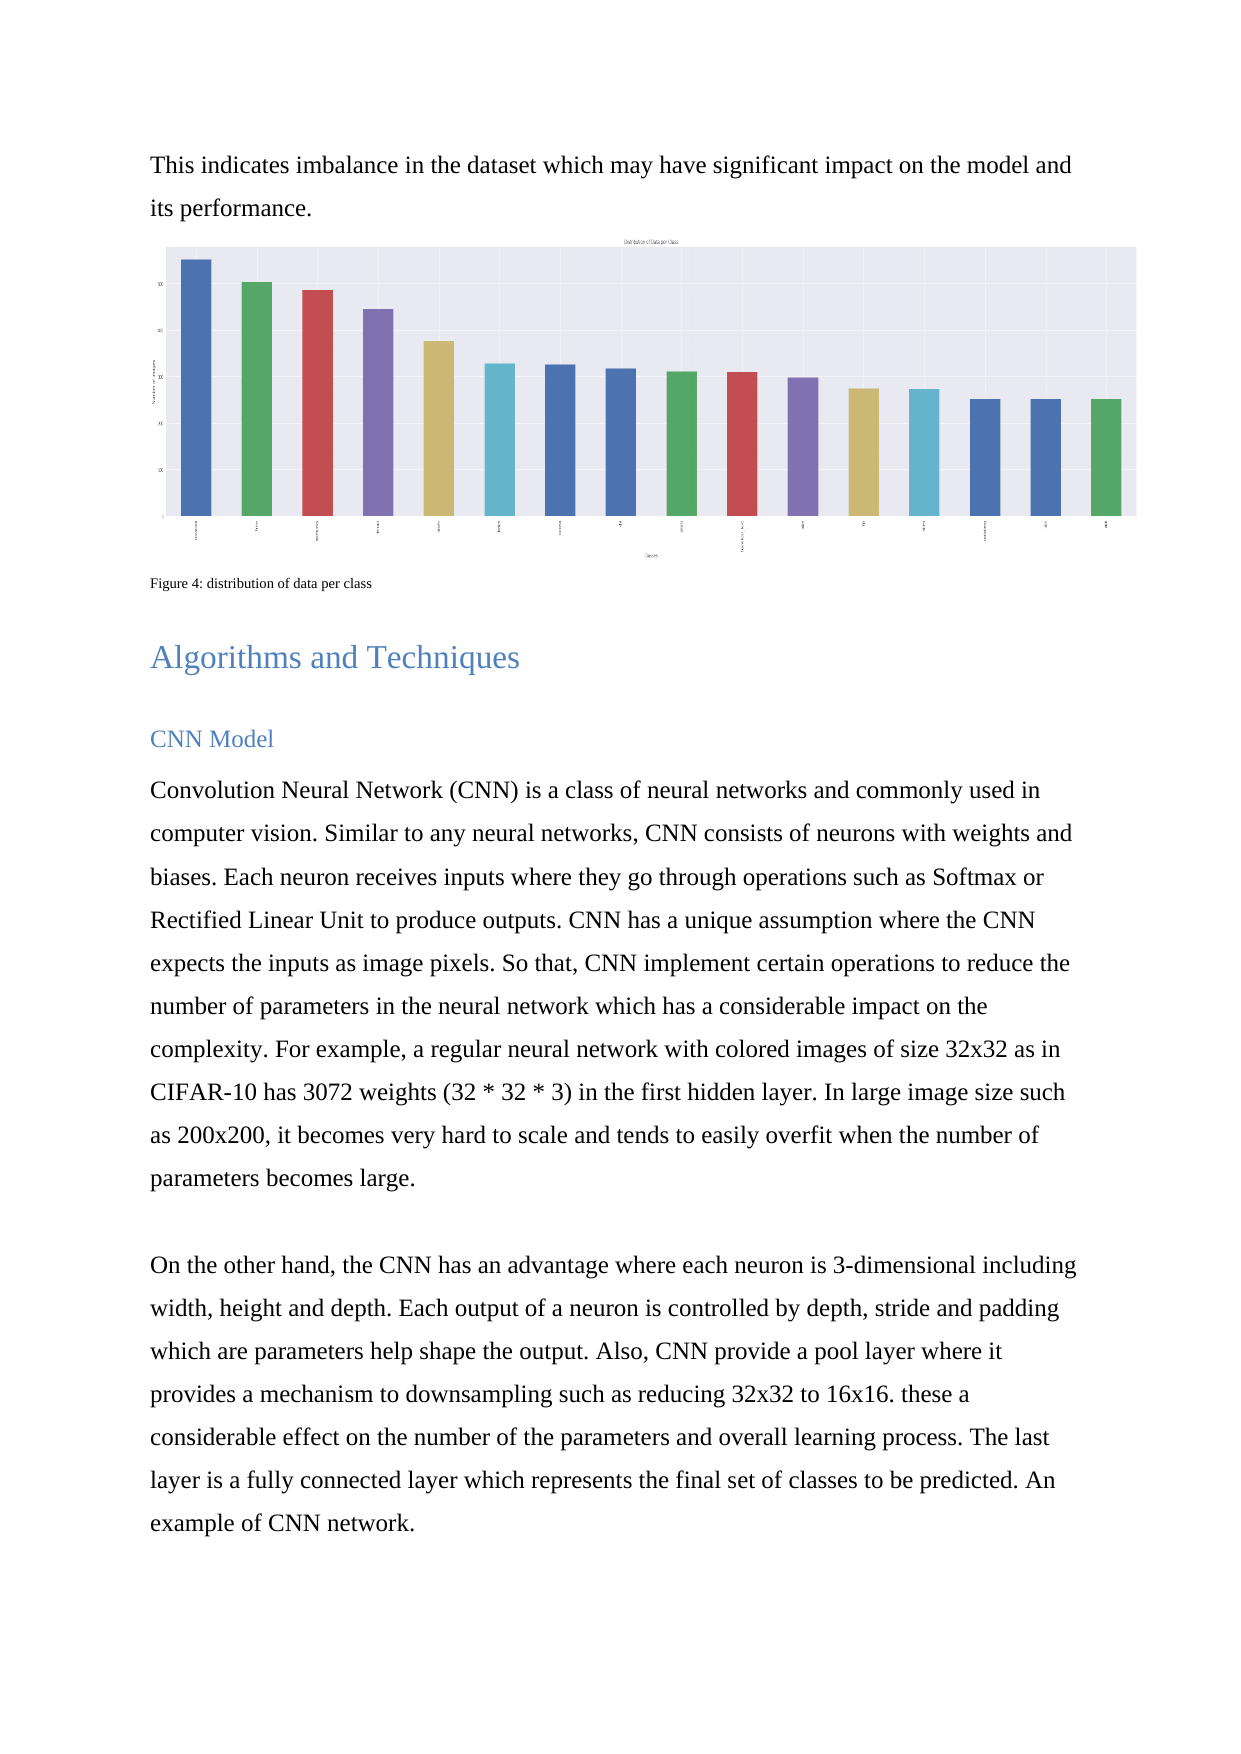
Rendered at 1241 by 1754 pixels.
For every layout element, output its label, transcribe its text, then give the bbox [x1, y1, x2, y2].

subtitle Algorithms and Techniques [150, 637, 1090, 676]
picture [150, 236, 1139, 561]
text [150, 150, 1090, 222]
text On the other hand, the CNN has an advantage where each neuron is 3-dimensional including width, height and depth. Each output of a neuron is controlled by depth, stride and padding which are parameters help shape the output. Also, CNN provide a pool layer where it provides a mechanism to downsampling such as reducing 32x32 to 16x16. these a considerable effect on the number of the parameters and overall learning process. The last layer is a fully connected layer which represents the final set of classes to be predicted. An example of CNN network. [150, 1250, 1090, 1537]
text Convolution Neural Network (CNN) is a class of neural networks and commonly used in computer vision. Similar to any neural networks, CNN consists of neurons with weights and biases. Each neuron receives inputs where they go through operations such as Softmax or Rectified Linear Unit to produce outputs. CNN has a unique assumption where the CNN expects the inputs as image pixels. So that, CNN implement certain operations to reduce the number of parameters in the neural network which has a considerable impact on the complexity. For example, a regular neural network with colored images of size 32x32 as in CIFAR-10 has 3072 weights (32 * 32 * 3) in the first hidden layer. In large image size such as 200x200, it becomes very hard to scale and tends to easily overfit when the number of parameters becomes large. [150, 775, 1090, 1192]
text Figure 4: distribution of data per class [150, 575, 1090, 591]
subtitle CNN Model [150, 724, 1090, 753]
